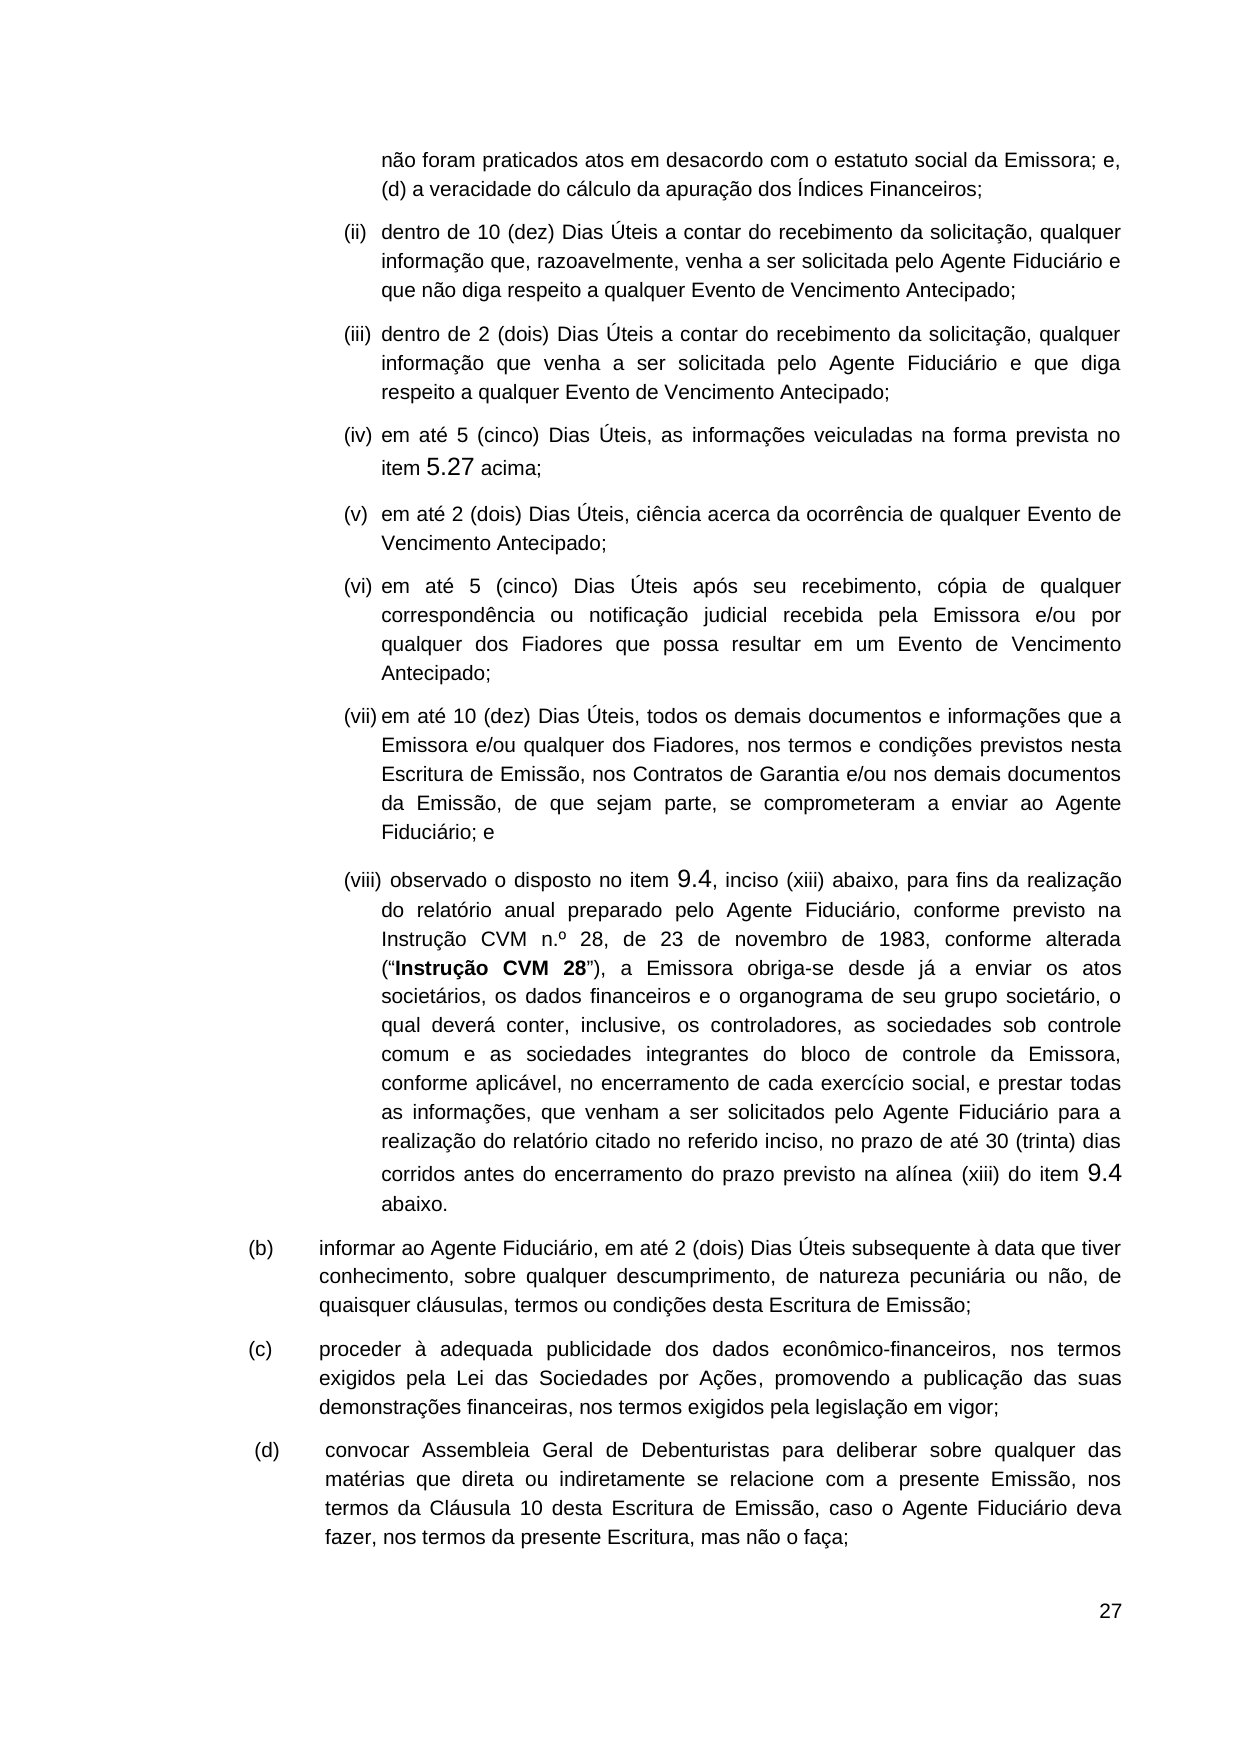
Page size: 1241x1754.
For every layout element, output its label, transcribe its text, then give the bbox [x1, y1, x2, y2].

list em até 5 (cinco) Dias Úteis, as informações veiculadas na forma prevista no item 5.27 acima; [343, 423, 1122, 481]
text informar ao Agente Fiduciário, em até 2 (dois) Dias Úteis subsequente à data que tiver conhecimento, sobre qualquer descumprimento, de natureza pecuniária ou não, de quaisquer cláusulas, termos ou condições desta Escritura de Emissão; [248, 1235, 1122, 1317]
list em até 5 (cinco) Dias Úteis após seu recebimento, cópia de qualquer correspondência ou notificação judicial recebida pela Emissora e/ou por qualquer dos Fiadores que possa resultar em um Evento de Vencimento Antecipado; [343, 574, 1122, 685]
list observado o disposto no item 9.4, inciso (xiii) abaixo, para fins da realização do relatório anual preparado pelo Agente Fiduciário, conforme previsto na Instrução CVM n.º 28, de 23 de novembro de 1983, conforme alterada (“Instrução CVM 28”), a Emissora obriga-se desde já a enviar os atos societários, os dados financeiros e o organograma de seu grupo societário, o qual deverá conter, inclusive, os controladores, as sociedades sob controle comum e as sociedades integrantes do bloco de controle da Emissora, conforme aplicável, no encerramento de cada exercício social, e prestar todas as informações, que venham a ser solicitados pelo Agente Fiduciário para a realização do relatório citado no referido inciso, no prazo de até 30 (trinta) dias corridos antes do encerramento do prazo previsto na alínea (xiii) do item 9.4 abaixo. [343, 864, 1122, 1216]
list dentro de 10 (dez) Dias Úteis a contar do recebimento da solicitação, qualquer informação que, razoavelmente, venha a ser solicitada pelo Agente Fiduciário e que não diga respeito a qualquer Evento de Vencimento Antecipado; [343, 220, 1122, 302]
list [343, 148, 1122, 201]
list em até 10 (dez) Dias Úteis, todos os demais documentos e informações que a Emissora e/ou qualquer dos Fiadores, nos termos e condições previstos nesta Escritura de Emissão, nos Contratos de Garantia e/ou nos demais documentos da Emissão, de que sejam parte, se comprometeram a enviar ao Agente Fiduciário; e [343, 704, 1122, 844]
text convocar Assembleia Geral de Debenturistas para deliberar sobre qualquer das matérias que direta ou indiretamente se relacione com a presente Emissão, nos termos da Cláusula 10 desta Escritura de Emissão, caso o Agente Fiduciário deva fazer, nos termos da presente Escritura, mas não o faça; [254, 1438, 1122, 1549]
text proceder à adequada publicidade dos dados econômico-financeiros, nos termos exigidos pela Lei das Sociedades por Ações, promovendo a publicação das suas demonstrações financeiras, nos termos exigidos pela legislação em vigor; [248, 1337, 1122, 1419]
list dentro de 2 (dois) Dias Úteis a contar do recebimento da solicitação, qualquer informação que venha a ser solicitada pelo Agente Fiduciário e que diga respeito a qualquer Evento de Vencimento Antecipado; [343, 322, 1122, 403]
list em até 2 (dois) Dias Úteis, ciência acerca da ocorrência de qualquer Evento de Vencimento Antecipado; [343, 501, 1122, 554]
